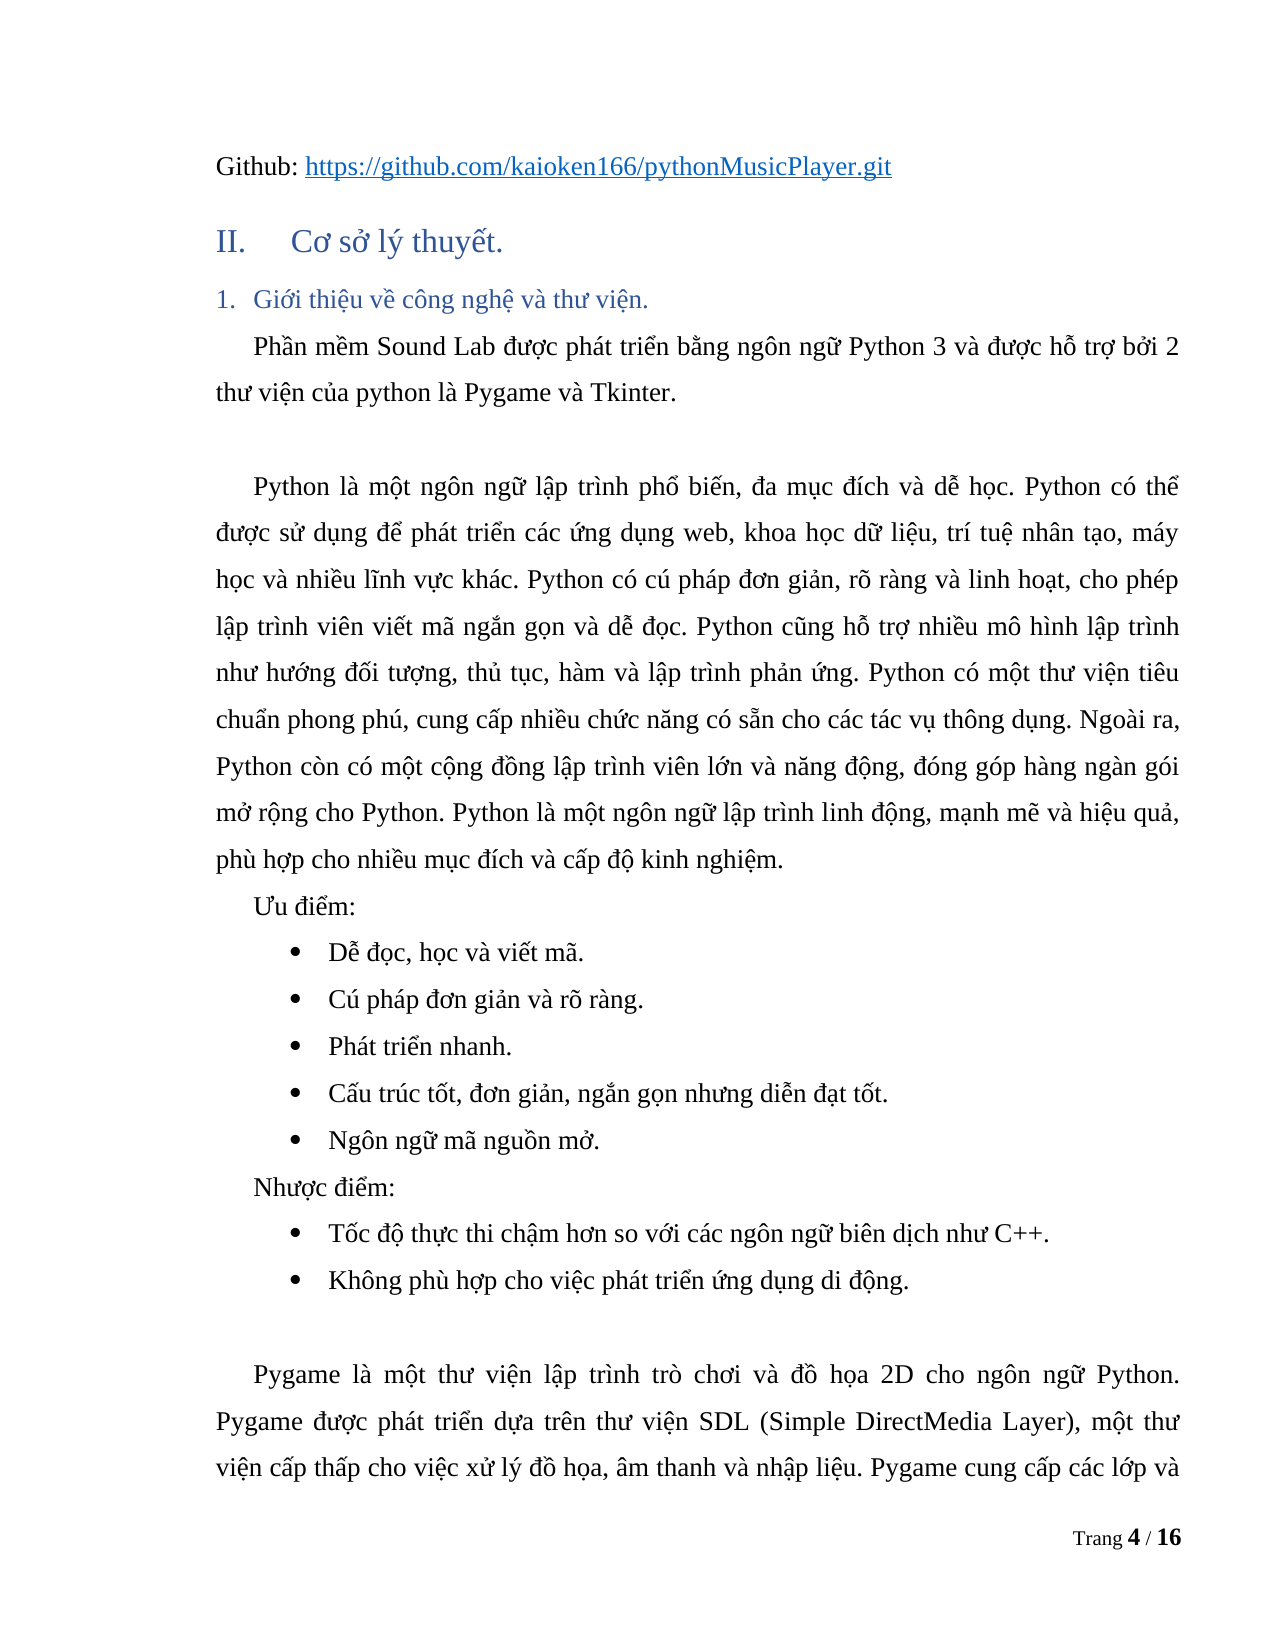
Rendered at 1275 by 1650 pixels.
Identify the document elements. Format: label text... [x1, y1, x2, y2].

text Phần mềm Sound Lab được phát triển bằng ngôn ngữ Python 3 và được hỗ trợ bởi 2 thư viện của python là Pygame và Tkinter. [216, 330, 1181, 408]
text Ưu điểm: [216, 890, 1181, 921]
list Tốc độ thực thi chậm hơn so với các ngôn ngữ biên dịch như C++. [291, 1217, 1181, 1249]
list Không phù hợp cho việc phát triển ứng dụng di động. [291, 1264, 1181, 1296]
text Python là một ngôn ngữ lập trình phổ biến, đa mục đích và dễ học. Python có thể được sử dụng để phát triển các ứng dụng web, khoa học dữ liệu, trí tuệ nhân tạo, máy học và nhiều lĩnh vực khác. Python có cú pháp đơn giản, rõ ràng và linh hoạt, cho phép lập trình viên viết mã ngắn gọn và dễ đọc. Python cũng hỗ trợ nhiều mô hình lập trình như hướng đối tượng, thủ tục, hàm và lập trình phản ứng. Python có một thư viện tiêu chuẩn phong phú, cung cấp nhiều chức năng có sẵn cho các tác vụ thông dụng. Ngoài ra, Python còn có một cộng đồng lập trình viên lớn và năng động, đóng góp hàng ngàn gói mở rộng cho Python. Python là một ngôn ngữ lập trình linh động, mạnh mẽ và hiệu quả, phù hợp cho nhiều mục đích và cấp độ kinh nghiệm. [216, 470, 1181, 874]
text Nhược điểm: [216, 1171, 1181, 1202]
subtitle Giới thiệu về công nghệ và thư viện. [216, 283, 1181, 314]
list Phát triển nhanh. [291, 1030, 1181, 1061]
list Cú pháp đơn giản và rõ ràng. [291, 983, 1181, 1014]
list Dễ đọc, học và viết mã. [291, 936, 1181, 968]
list Cấu trúc tốt, đơn giản, ngắn gọn nhưng diễn đạt tốt. [291, 1077, 1181, 1108]
text Github: https://github.com/kaioken166/pythonMusicPlayer.git [178, 150, 1181, 181]
subtitle Cơ sở lý thuyết. [216, 221, 1181, 260]
list Ngôn ngữ mã nguồn mở. [291, 1124, 1181, 1155]
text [216, 1358, 1181, 1482]
